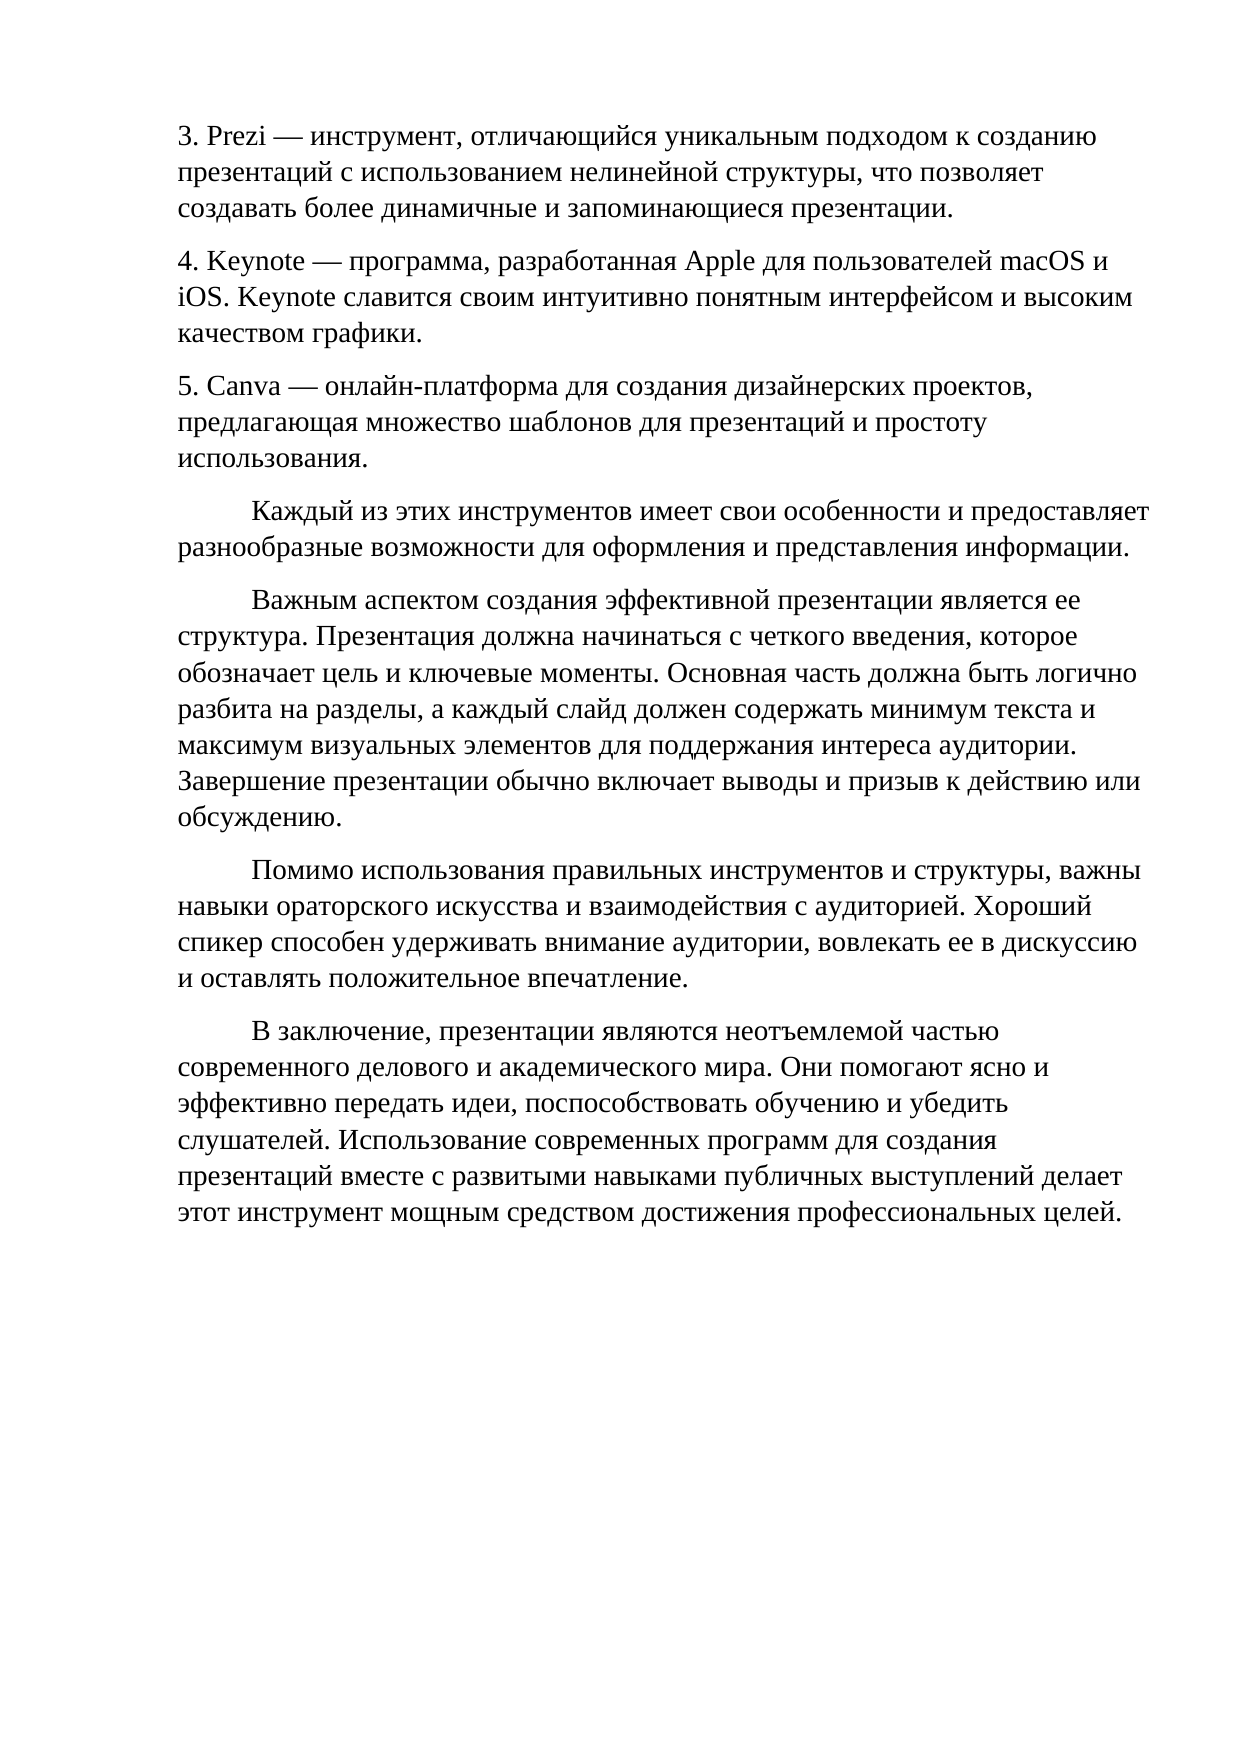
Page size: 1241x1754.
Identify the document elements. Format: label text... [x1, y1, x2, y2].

text Каждый из этих инструментов имеет свои особенности и предоставляет разнообразные возможности для оформления и представления информации. [177, 493, 1152, 563]
text В заключение, презентации являются неотъемлемой частью современного делового и академического мира. Они помогают ясно и эффективно передать идеи, поспособствовать обучению и убедить слушателей. Использование современных программ для создания презентаций вместе с развитыми навыками публичных выступлений делает этот инструмент мощным средством достижения профессиональных целей. [177, 1013, 1152, 1228]
text 4. Keynote — программа, разработанная Apple для пользователей macOS и iOS. Keynote славится своим интуитивно понятным интерфейсом и высоким качеством графики. [177, 243, 1152, 349]
text 5. Canva — онлайн-платформа для создания дизайнерских проектов, предлагающая множество шаблонов для презентаций и простоту использования. [177, 368, 1152, 474]
text Важным аспектом создания эффективной презентации является ее структура. Презентация должна начинаться с четкого введения, которое обозначает цель и ключевые моменты. Основная часть должна быть логично разбита на разделы, а каждый слайд должен содержать минимум текста и максимум визуальных элементов для поддержания интереса аудитории. Завершение презентации обычно включает выводы и призыв к действию или обсуждению. [177, 582, 1152, 833]
text 3. Prezi — инструмент, отличающийся уникальным подходом к созданию презентаций с использованием нелинейной структуры, что позволяет создавать более динамичные и запоминающиеся презентации. [177, 118, 1152, 224]
text Помимо использования правильных инструментов и структуры, важны навыки ораторского искусства и взаимодействия с аудиторией. Хороший спикер способен удерживать внимание аудитории, вовлекать ее в дискуссию и оставлять положительное впечатление. [177, 852, 1152, 994]
